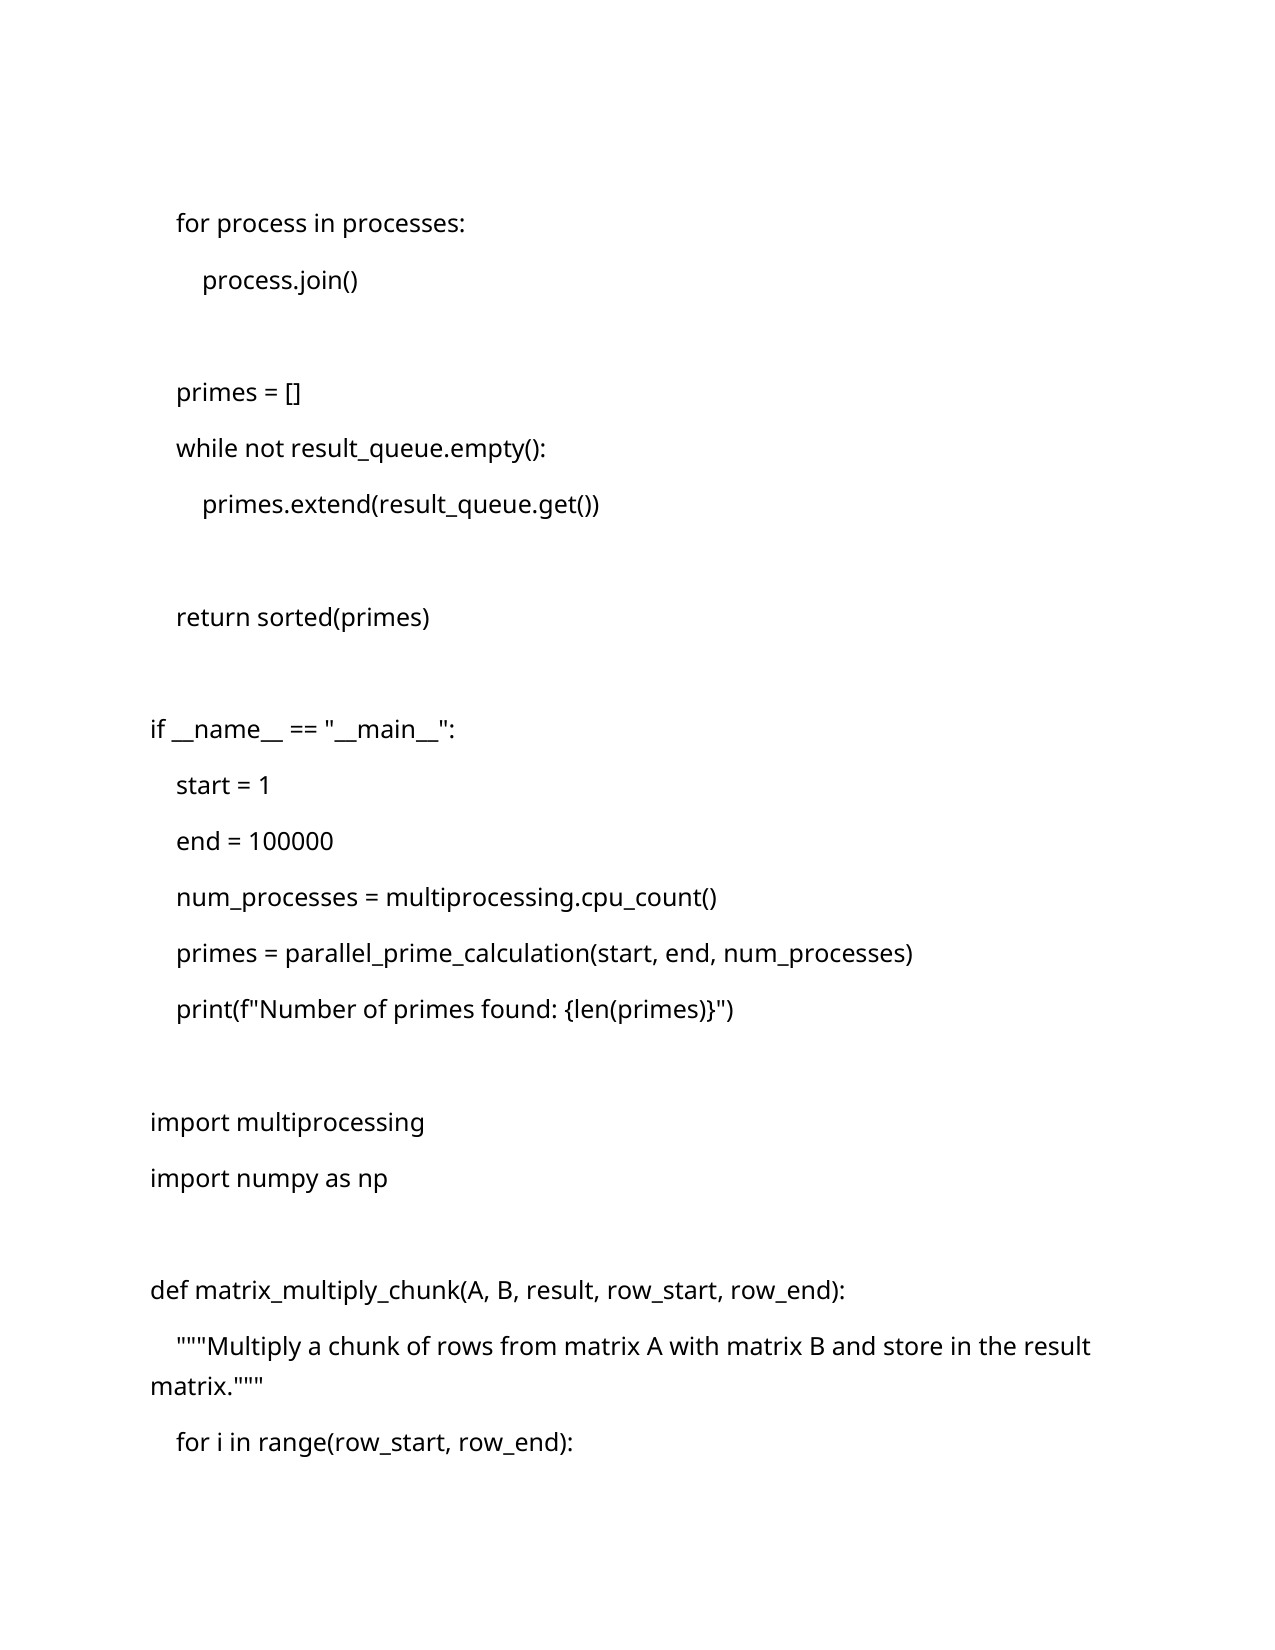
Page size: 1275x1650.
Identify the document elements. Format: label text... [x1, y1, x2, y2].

text if __name__ == "__main__": [150, 711, 1125, 746]
text primes = parallel_prime_calculation(start, end, num_processes) [150, 936, 1125, 970]
text primes.extend(result_queue.get()) [150, 487, 1125, 521]
text import numpy as np [150, 1161, 1125, 1195]
text end = 100000 [150, 824, 1125, 858]
text """Multiply a chunk of rows from matrix A with matrix B and store in the result matrix.""" [150, 1329, 1125, 1403]
text primes = [] [150, 374, 1125, 409]
text def matrix_multiply_chunk(A, B, result, row_start, row_end): [150, 1273, 1125, 1307]
text for i in range(row_start, row_end): [150, 1425, 1125, 1459]
text return sorted(primes) [150, 599, 1125, 633]
text for process in processes: [150, 206, 1125, 240]
text process.join() [150, 262, 1125, 296]
text start = 1 [150, 768, 1125, 802]
text while not result_queue.empty(): [150, 431, 1125, 465]
text print(f"Number of primes found: {len(primes)}") [150, 992, 1125, 1026]
text num_processes = multiprocessing.cpu_count() [150, 880, 1125, 914]
text import multiprocessing [150, 1104, 1125, 1138]
